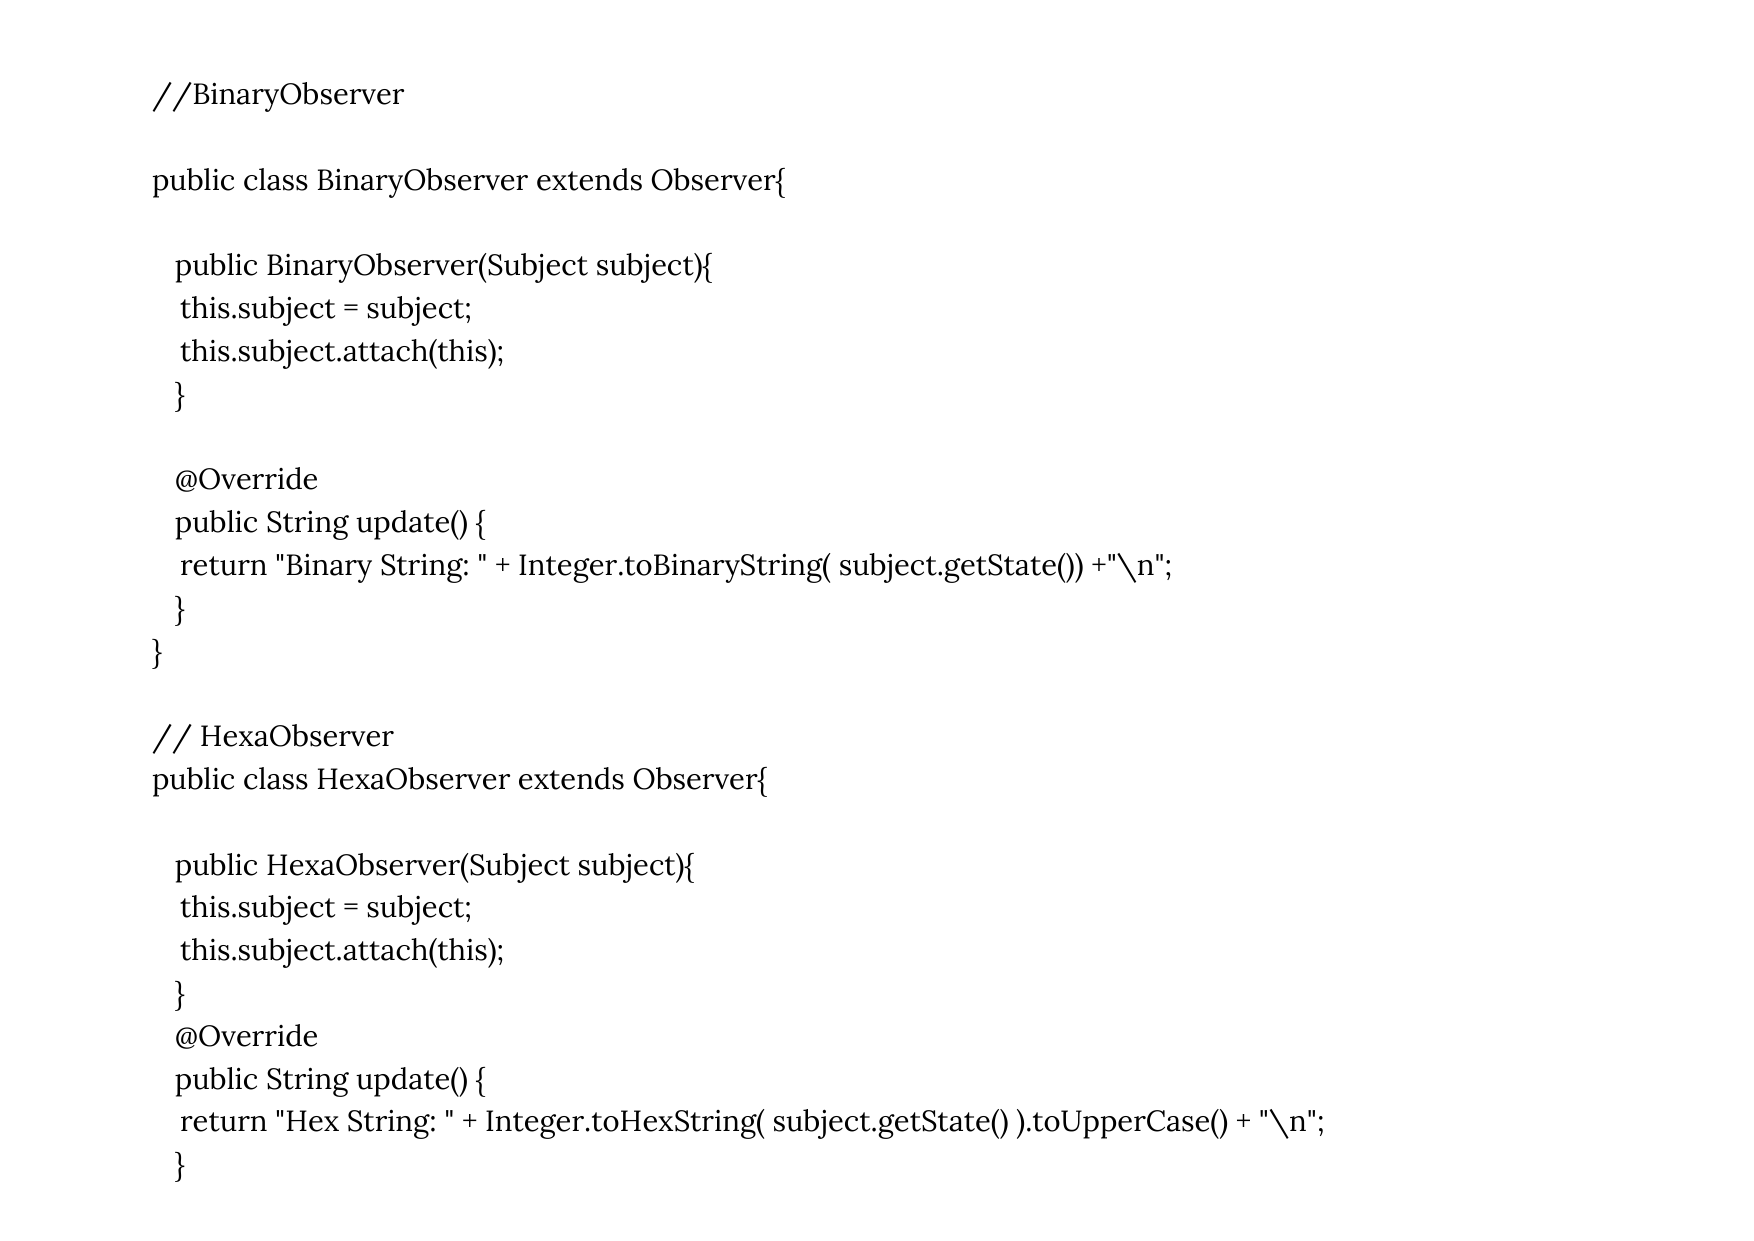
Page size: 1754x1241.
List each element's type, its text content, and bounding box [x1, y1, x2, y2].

text // HexaObserver [30, 717, 1724, 754]
text } [30, 375, 1724, 412]
text } [30, 974, 1724, 1011]
text public class HexaObserver extends Observer{ [30, 760, 1724, 797]
text @Override [30, 460, 1724, 498]
text } [30, 1145, 1724, 1183]
text public BinaryObserver(Subject subject){ [30, 246, 1724, 283]
text this.subject.attach(this); [30, 931, 1724, 968]
text return "Binary String: " + Integer.toBinaryString( subject.getState()) +"\n"; [30, 546, 1724, 583]
text public String update() { [30, 1060, 1724, 1097]
text @Override [30, 1017, 1724, 1054]
text } [30, 632, 1724, 669]
text public HexaObserver(Subject subject){ [30, 846, 1724, 883]
text this.subject.attach(this); [30, 332, 1724, 369]
text //BinaryObserver [30, 75, 1724, 112]
text return "Hex String: " + Integer.toHexString( subject.getState() ).toUpperCase() + "\n"; [30, 1102, 1724, 1140]
text public String update() { [30, 503, 1724, 540]
text public class BinaryObserver extends Observer{ [30, 161, 1724, 198]
text this.subject = subject; [30, 289, 1724, 326]
text this.subject = subject; [30, 888, 1724, 926]
text } [30, 589, 1724, 626]
